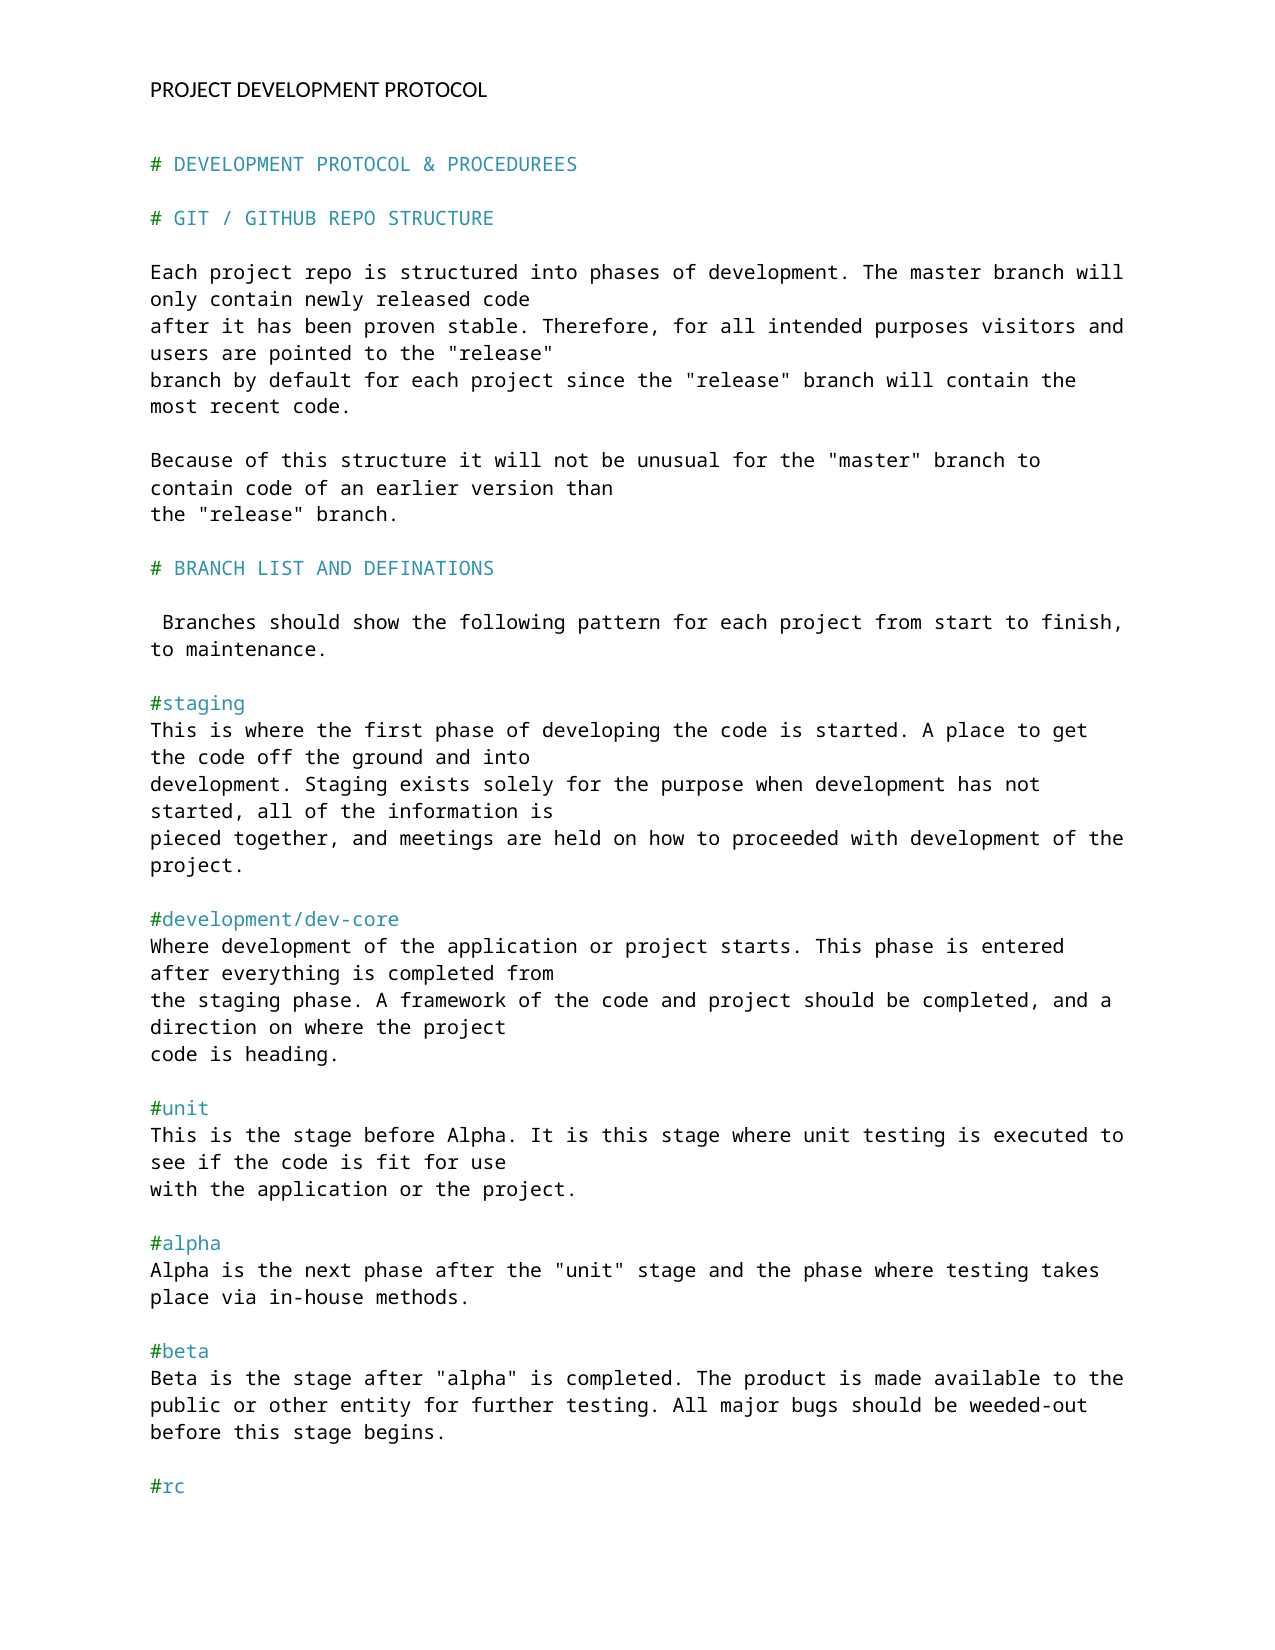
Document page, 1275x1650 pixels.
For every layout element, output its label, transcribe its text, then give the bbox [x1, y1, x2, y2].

text Branches should show the following pattern for each project from start to finish, to maintenance. [150, 609, 1125, 663]
text Because of this structure it will not be unusual for the "master" branch to contain code of an earlier version than [150, 447, 1125, 501]
text # GIT / GITHUB REPO STRUCTURE [150, 204, 1125, 231]
text after it has been proven stable. Therefore, for all intended purposes visitors and users are pointed to the "release" [150, 312, 1125, 366]
text This is where the first phase of developing the code is started. A place to get the code off the ground and into [150, 717, 1125, 771]
text #alpha [150, 1229, 1125, 1256]
text # DEVELOPMENT PROTOCOL & PROCEDUREES [150, 150, 1125, 177]
text Where development of the application or project starts. This phase is entered after everything is completed from [150, 932, 1125, 986]
text Beta is the stage after "alpha" is completed. The product is made available to the public or other entity for further testing. All major bugs should be weeded-out before this stage begins. [150, 1364, 1125, 1445]
text pieced together, and meetings are held on how to proceeded with development of the project. [150, 824, 1125, 878]
text with the application or the project. [150, 1175, 1125, 1202]
text # BRANCH LIST AND DEFINATIONS [150, 555, 1125, 582]
text #staging [150, 689, 1125, 717]
text #rc [150, 1472, 1125, 1499]
text #beta [150, 1337, 1125, 1364]
text #development/dev-core [150, 905, 1125, 932]
text This is the stage before Alpha. It is this stage where unit testing is executed to see if the code is fit for use [150, 1121, 1125, 1175]
text Each project repo is structured into phases of development. The master branch will only contain newly released code [150, 258, 1125, 312]
text code is heading. [150, 1040, 1125, 1067]
text the staging phase. A framework of the code and project should be completed, and a direction on where the project [150, 986, 1125, 1040]
text development. Staging exists solely for the purpose when development has not started, all of the information is [150, 771, 1125, 824]
text Alpha is the next phase after the "unit" stage and the phase where testing takes place via in-house methods. [150, 1256, 1125, 1310]
text #unit [150, 1094, 1125, 1121]
text the "release" branch. [150, 501, 1125, 528]
text branch by default for each project since the "release" branch will contain the most recent code. [150, 366, 1125, 420]
